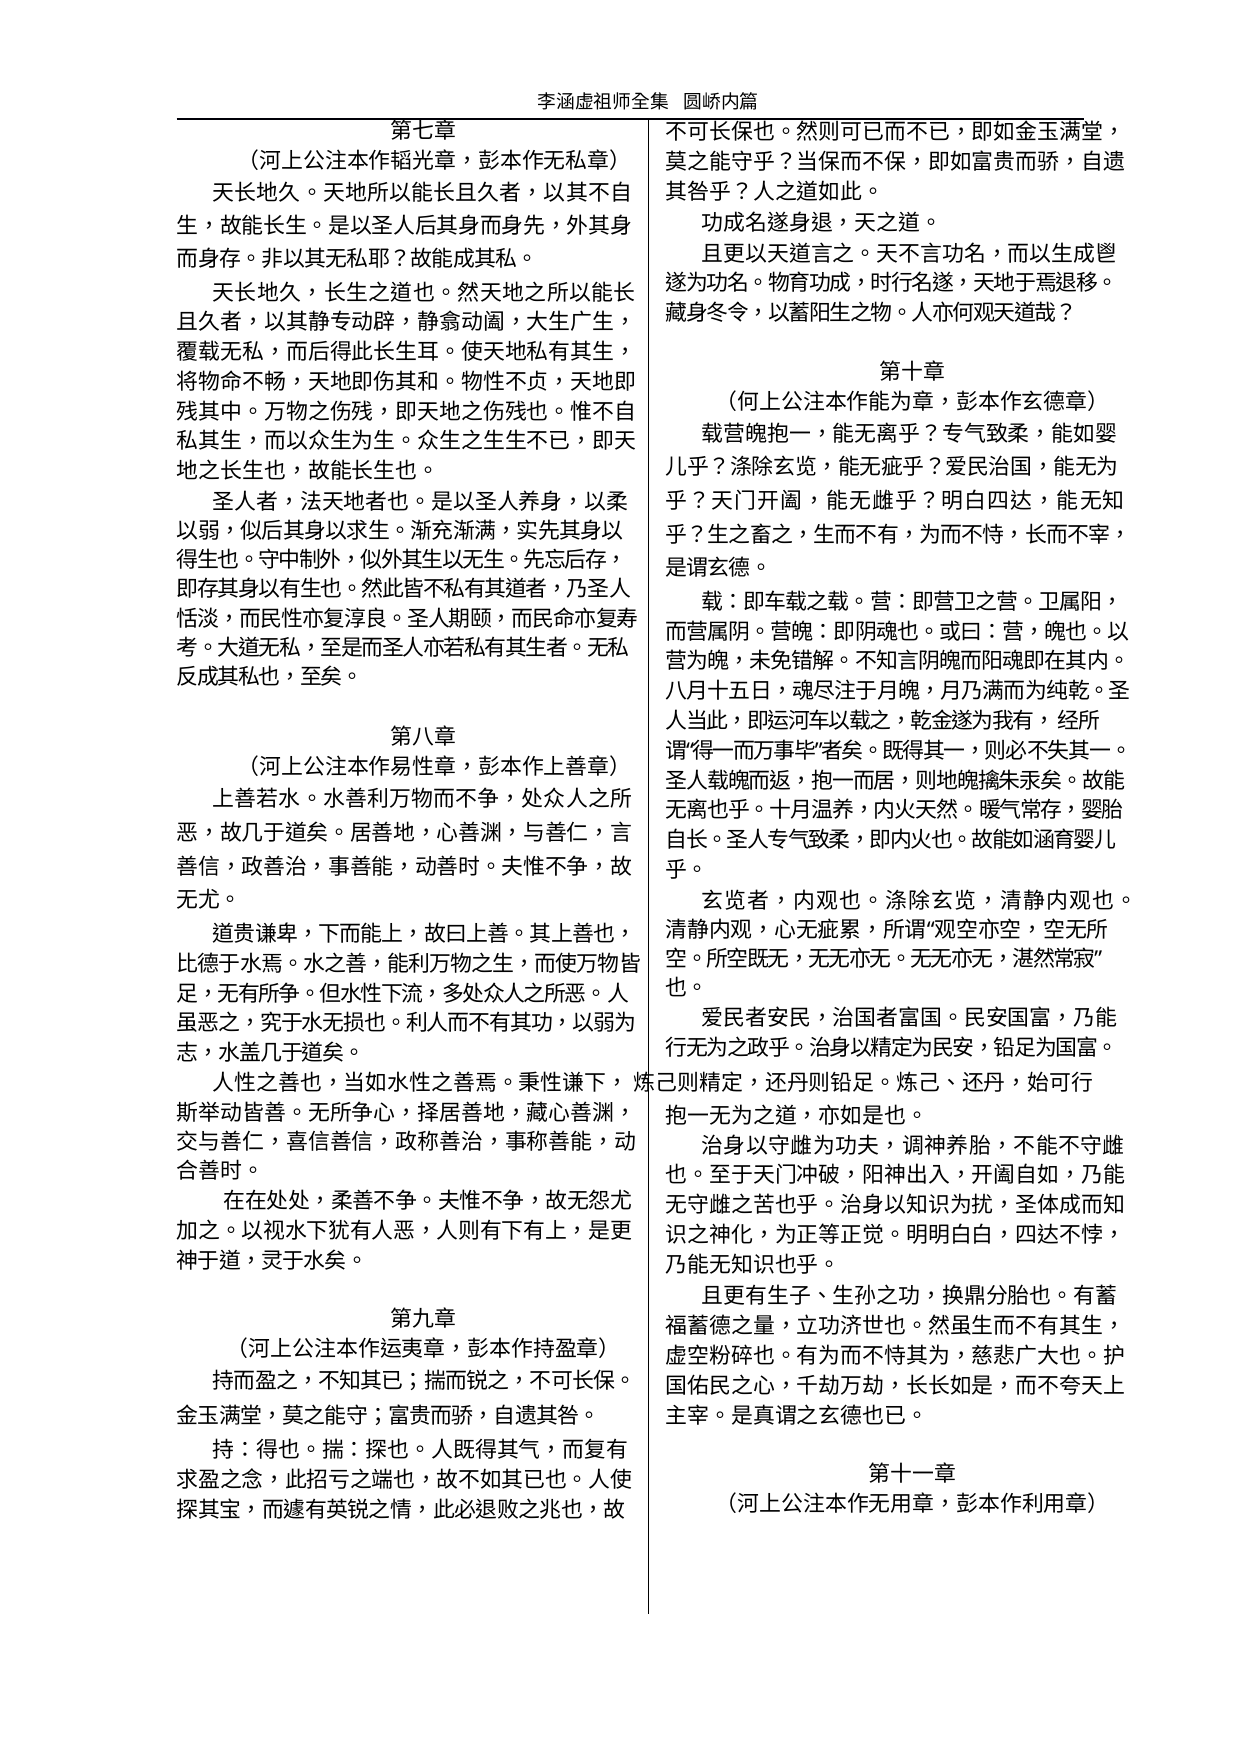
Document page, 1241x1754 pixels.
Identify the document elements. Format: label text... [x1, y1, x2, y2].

text 上善若水。水善利万物而不争，处众人之所恶，故几于道矣。居善地，心善渊，与善仁，言善信，政善治，事善能，动善时。夫惟不争，故无尤。 [177, 783, 633, 914]
text 且更有生子、生孙之功，换鼎分胎也。有蓄 [701, 1279, 1157, 1310]
text 玄览者，内观也。涤除玄览，清静内观也。清静内观，心无疵累，所谓“观空亦空，空无所 空。所空既无，无无亦无。无无亦无，湛然常寂” 也。 [665, 885, 1145, 1002]
text 第八章 [391, 721, 644, 751]
text 治身以守雌为功夫，调神养胎，不能不守雌也。至于天门冲破，阳神出入，开阖自如，乃能无守雌之苦也乎。治身以知识为扰，圣体成而知识之神化，为正等正觉。明明白白，四达不悖， 乃能无知识也乎。 [665, 1129, 1125, 1278]
text 天长地久，长生之道也。然天地之所以能长且久者，以其静专动辟，静翕动阖，大生广生， 覆载无私，而后得此长生耳。使天地私有其生， 将物命不畅，天地即伤其和。物性不贞，天地即残其中。万物之伤残，即天地之伤残也。惟不自私其生，而以众生为生。众生之生生不已，即天地之长生也，故能长生也。 [177, 276, 636, 485]
text 道贵谦卑，下而能上，故曰上善。其上善也， 比德于水焉。水之善，能利万物之生，而使万物皆足，无有所争。但水性下流，多处众人之所恶。人虽恶之，究于水无损也。利人而不有其功，以弱为志，水盖几于道矣。 [177, 918, 644, 1067]
text 人性之善也，当如水性之善焉。秉性谦下， 炼己则精定，还丹则铅足。炼己、还丹，始可行 [212, 1067, 1157, 1097]
text （河上公注本作易性章，彭本作上善章） [237, 751, 644, 781]
text 且更以天道言之。天不言功名，而以生成鬯遂为功名。物育功成，时行名遂，天地于焉退移。藏身冬令，以蓄阳生之物。人亦何观天道哉？ [665, 238, 1133, 327]
text 第十章 [713, 356, 1111, 385]
text 斯举动皆善。无所争心，择居善地，藏心善渊， 交与善仁，喜信善信，政称善治，事称善能，动合善时。 [177, 1097, 636, 1185]
text 在在处处，柔善不争。夫惟不争，故无怨尤加之。以视水下犹有人恶，人则有下有上，是更神于道，灵于水矣。 [177, 1185, 633, 1275]
text 天长地久。天地所以能长且久者，以其不自生，故能长生。是以圣人后其身而身先，外其身而身存。非以其无私耶？故能成其私。 [177, 177, 633, 273]
text 爱民者安民，治国者富国。民安国富，乃能行无为之政乎。治身以精定为民安，铅足为国富。 [665, 1002, 1133, 1062]
text （何上公注本作能为章，彭本作玄德章） [715, 386, 1157, 415]
text 第九章 [203, 1303, 644, 1333]
text 持：得也。揣：探也。人既得其气，而复有 [212, 1434, 644, 1464]
text 不可长保也。然则可已而不已，即如金玉满堂， 莫之能守乎？当保而不保，即如富贵而骄，自遗其咎乎？人之道如此。 [665, 116, 1125, 205]
text 载营魄抱一，能无离乎？专气致柔，能如婴儿乎？涤除玄览，能无疵乎？爱民治国，能无为乎？天门开阖，能无雌乎？明白四达，能无知乎？生之畜之，生而不有，为而不恃，长而不宰， 是谓玄德。 [665, 418, 1133, 582]
text 第七章 [391, 115, 644, 145]
text （河上公注本作无用章，彭本作利用章） [713, 1488, 1111, 1518]
text 福蓄德之量，立功济世也。然虽生而不有其生， 虚空粉碎也。有为而不恃其为，慈悲广大也。护国佑民之心，千劫万劫，长长如是，而不夸天上主宰。是真谓之玄德也已。 [665, 1310, 1125, 1429]
text 抱一无为之道，亦如是也。 [665, 1098, 1157, 1129]
text （河上公注本作韬光章，彭本作无私章） [237, 145, 644, 175]
text 求盈之念，此招亏之端也，故不如其已也。人使探其宝，而遽有英锐之情，此必退败之兆也，故 [177, 1464, 633, 1523]
text （河上公注本作运夷章，彭本作持盈章） [227, 1333, 644, 1363]
text 圣人者，法天地者也。是以圣人养身，以柔以弱，似后其身以求生。渐充渐满，实先其身以得生也。守中制外，似外其生以无生。先忘后存， 即存其身以有生也。然此皆不私有其道者，乃圣人恬淡，而民性亦复淳良。圣人期颐，而民命亦复寿考。大道无私，至是而圣人亦若私有其生者。无私反成其私也，至矣。 [177, 486, 644, 691]
text 持而盈之，不知其已；揣而锐之，不可长保。金玉满堂，莫之能守；富贵而骄，自遗其咎。 [177, 1366, 644, 1429]
text 功成名遂身退，天之道。 [701, 207, 1157, 237]
text 载：即车载之载。营：即营卫之营。卫属阳， 而营属阴。营魄：即阴魂也。或曰：营，魄也。以营为魄，未免错解。不知言阴魄而阳魂即在其内。八月十五日，魂尽注于月魄，月乃满而为纯乾。圣人当此，即运河车以载之，乾金遂为我有， 经所谓“得一而万事毕”者矣。既得其一，则必不失其一。圣人载魄而返，抱一而居，则地魄擒朱汞矣。故能无离也乎。十月温养，内火天然。暖气常存，婴胎自长。圣人专气致柔，即内火也。故能如涵育婴儿乎。 [665, 586, 1133, 884]
text 第十一章 [713, 1458, 1111, 1488]
